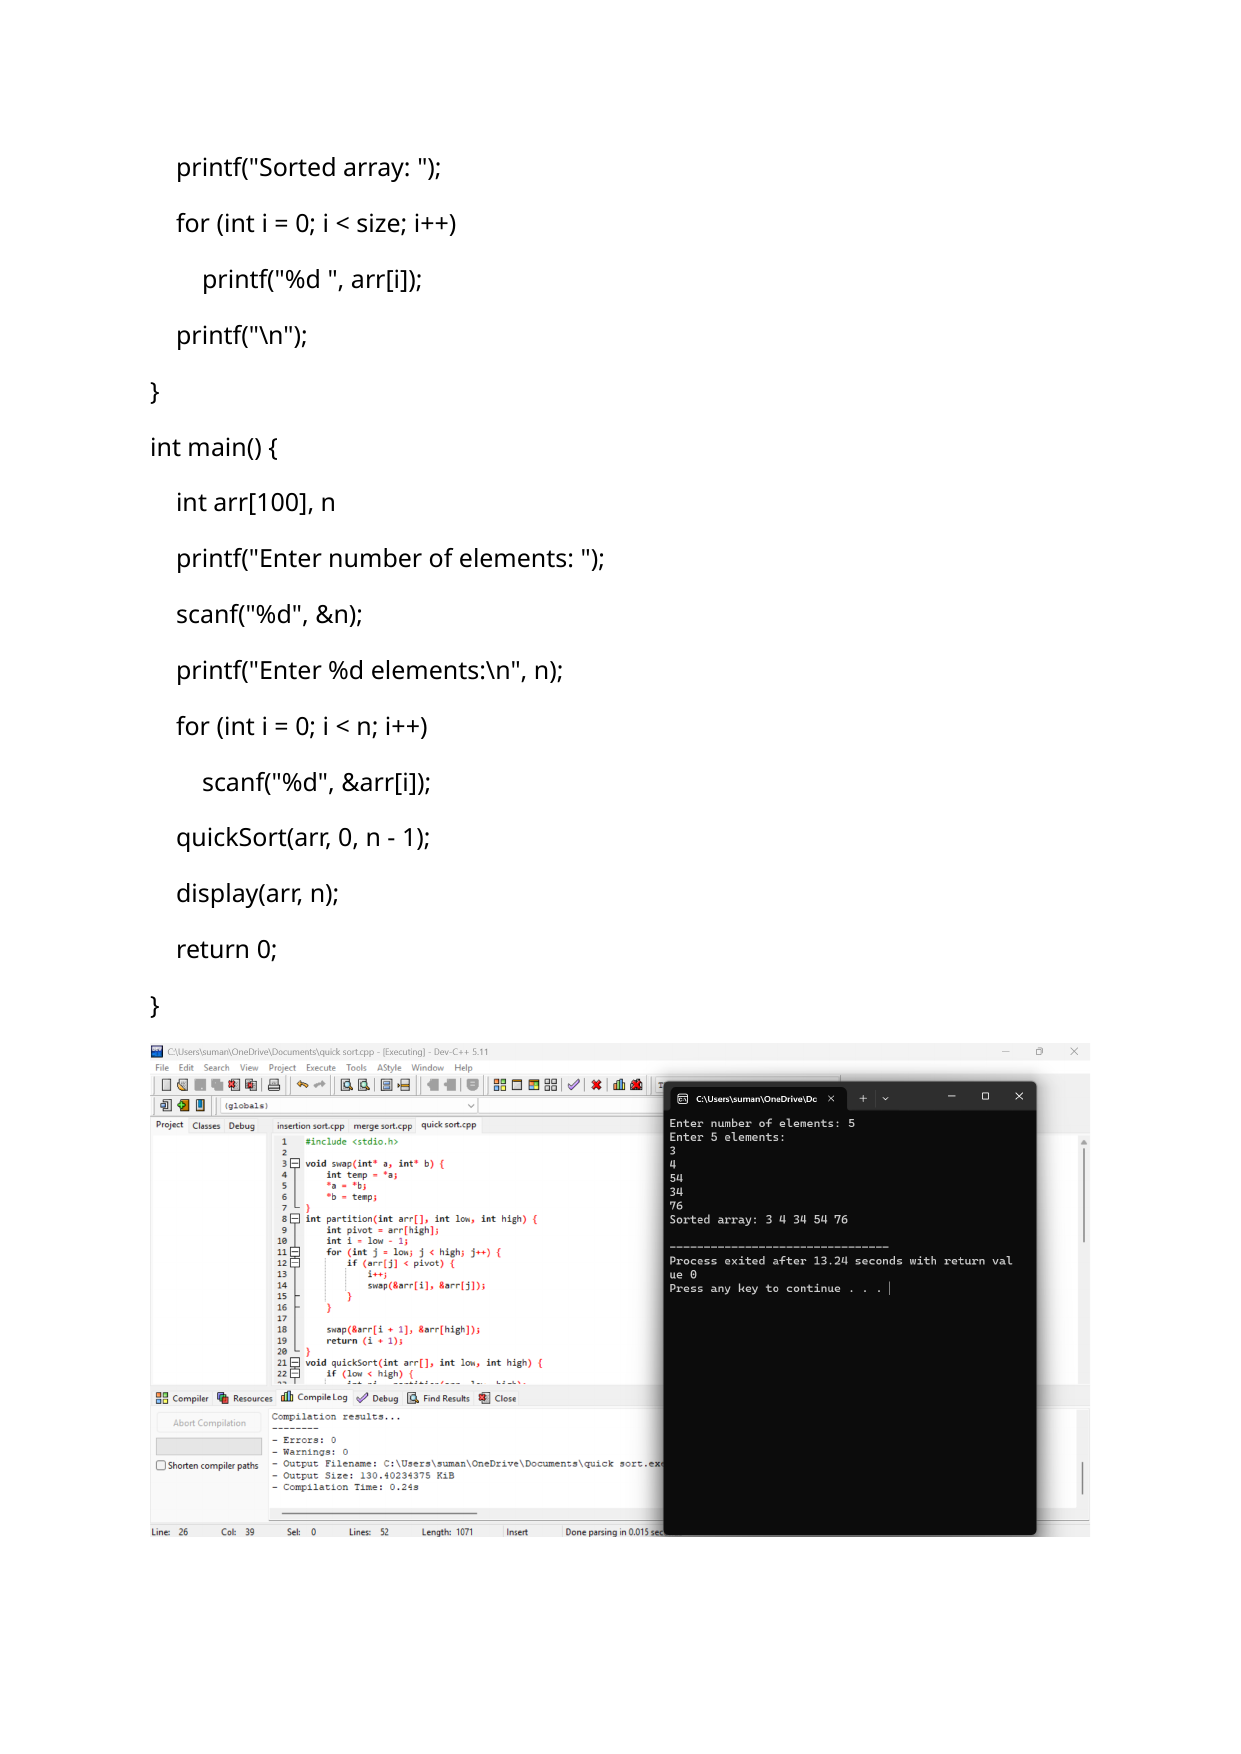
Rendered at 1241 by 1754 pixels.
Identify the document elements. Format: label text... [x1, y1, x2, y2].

text printf("%d ", arr[i]); [150, 262, 1090, 296]
text } [150, 987, 1090, 1022]
text for (int i = 0; i < size; i++) [150, 206, 1090, 240]
text } [150, 373, 1090, 407]
text return 0; [150, 932, 1090, 966]
text int arr[100], n [150, 485, 1090, 519]
text for (int i = 0; i < n; i++) [150, 708, 1090, 742]
text printf("Sorted array: "); [150, 150, 1090, 184]
text int main() { [150, 429, 1090, 463]
text display(arr, n); [150, 876, 1090, 910]
picture [150, 1043, 1091, 1537]
text scanf("%d", &n); [150, 597, 1090, 631]
text scanf("%d", &arr[i]); [150, 764, 1090, 798]
text printf("\n"); [150, 317, 1090, 352]
text quickSort(arr, 0, n - 1); [150, 820, 1090, 854]
text printf("Enter %d elements:\n", n); [150, 652, 1090, 687]
text printf("Enter number of elements: "); [150, 541, 1090, 575]
